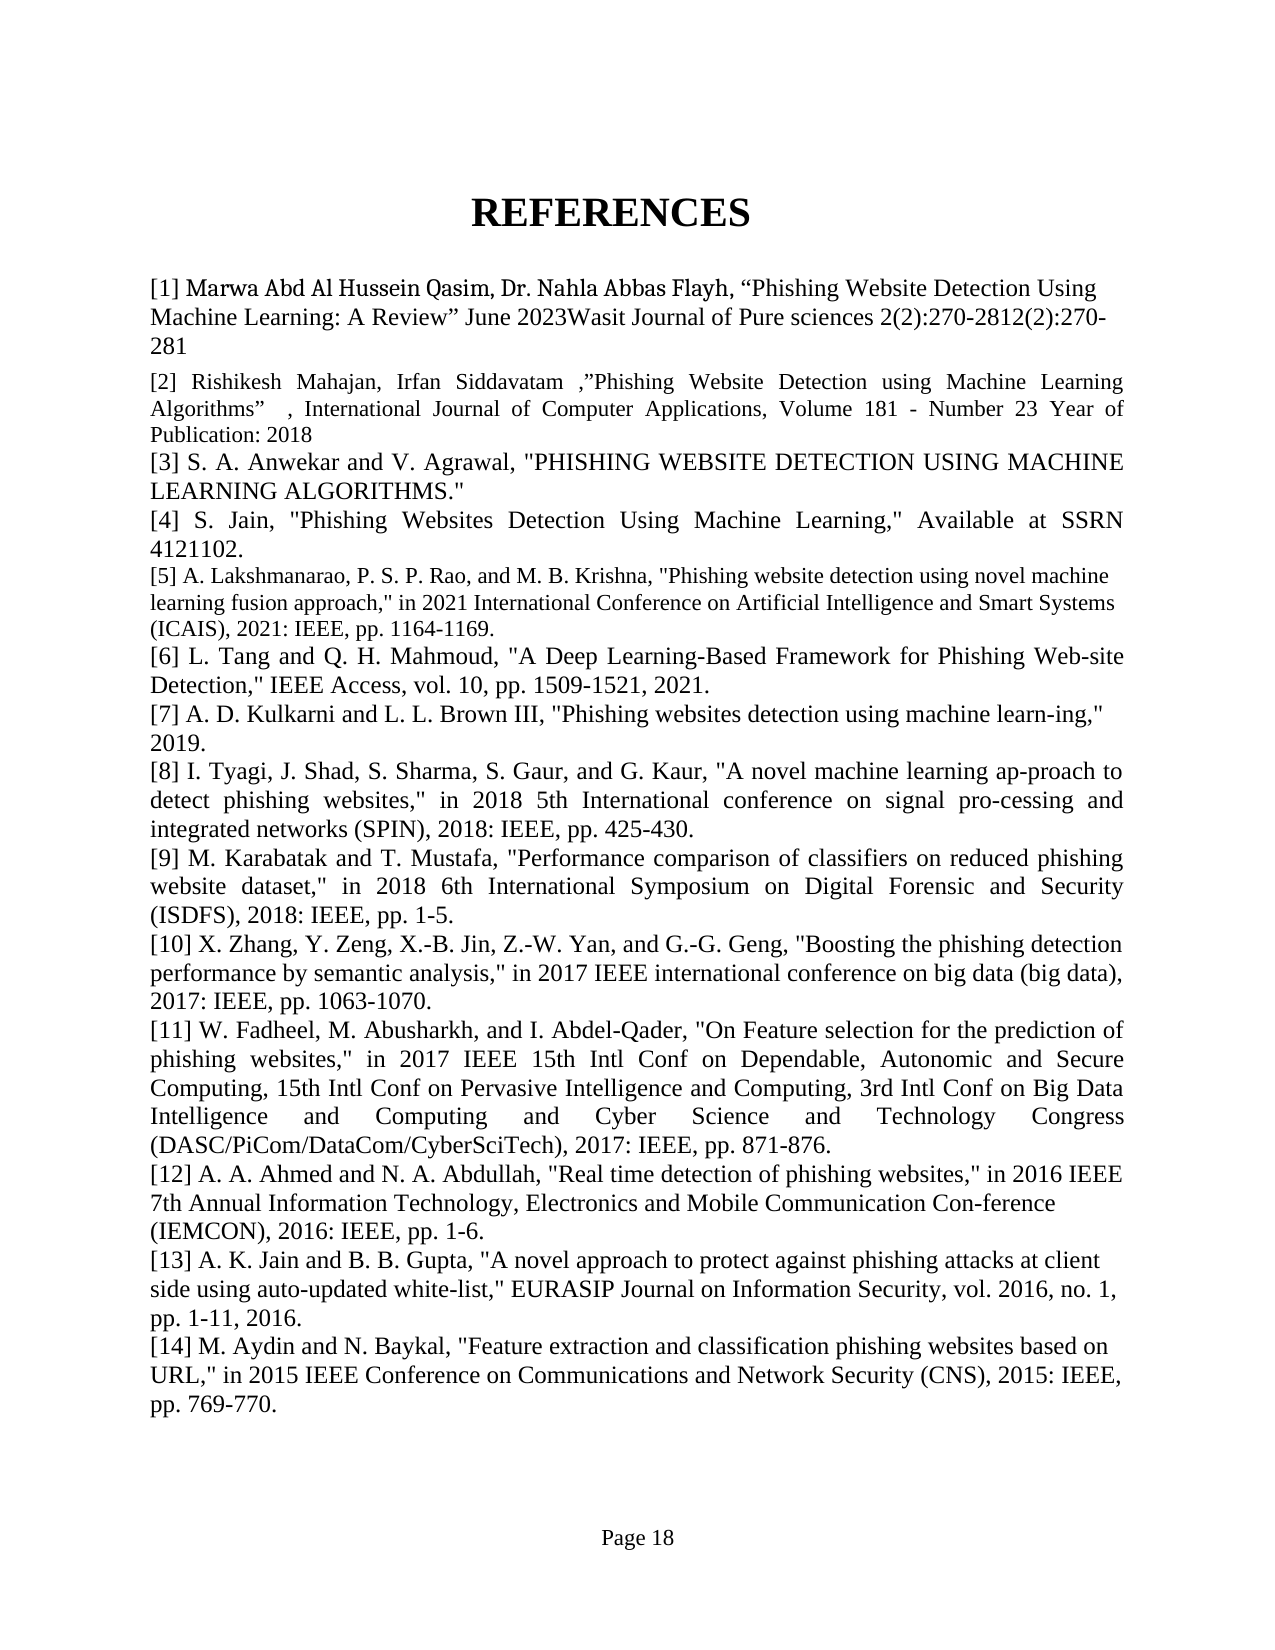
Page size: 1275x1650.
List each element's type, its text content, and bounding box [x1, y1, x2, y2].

subtitle REFERENCES [375, 187, 1125, 235]
text [6] L. Tang and Q. H. Mahmoud, "A Deep Learning-Based Framework for Phishing Web-site Detection," IEEE Access, vol. 10, pp. 1509-1521, 2021. [150, 641, 1125, 699]
text [7] A. D. Kulkarni and L. L. Brown III, "Phishing websites detection using machine learn-ing," 2019. [150, 699, 1125, 756]
text [2] Rishikesh Mahajan, Irfan Siddavatam ,”Phishing Website Detection using Machine Learning Algorithms” , International Journal of Computer Applications, Volume 181 - Number 23 Year of Publication: 2018 [150, 368, 1125, 447]
text [8] I. Tyagi, J. Shad, S. Sharma, S. Gaur, and G. Kaur, "A novel machine learning ap-proach to detect phishing websites," in 2018 5th International conference on signal pro-cessing and integrated networks (SPIN), 2018: IEEE, pp. 425-430. [150, 756, 1125, 843]
text [10] X. Zhang, Y. Zeng, X.-B. Jin, Z.-W. Yan, and G.-G. Geng, "Boosting the phishing detection performance by semantic analysis," in 2017 IEEE international conference on big data (big data), 2017: IEEE, pp. 1063-1070. [150, 929, 1125, 1015]
text [12] A. A. Ahmed and N. A. Abdullah, "Real time detection of phishing websites," in 2016 IEEE 7th Annual Information Technology, Electronics and Mobile Communication Con-ference (IEMCON), 2016: IEEE, pp. 1-6. [150, 1159, 1125, 1245]
text [14] M. Aydin and N. Baykal, "Feature extraction and classification phishing websites based on URL," in 2015 IEEE Conference on Communications and Network Security (CNS), 2015: IEEE, pp. 769-770. [150, 1331, 1125, 1418]
text [3] S. A. Anwekar and V. Agrawal, "PHISHING WEBSITE DETECTION USING MACHINE LEARNING ALGORITHMS." [150, 447, 1125, 505]
text [13] A. K. Jain and B. B. Gupta, "A novel approach to protect against phishing attacks at client side using auto-updated white-list," EURASIP Journal on Information Security, vol. 2016, no. 1, pp. 1-11, 2016. [150, 1245, 1125, 1331]
subtitle [1] Marwa Abd Al Hussein Qasim, Dr. Nahla Abbas Flayh, “Phishing Website Detection Using Machine Learning: A Review” June 2023Wasit Journal of Pure sciences 2(2):270-2812(2):270-281 [150, 273, 1125, 360]
text [5] A. Lakshmanarao, P. S. P. Rao, and M. B. Krishna, "Phishing website detection using novel machine learning fusion approach," in 2021 International Conference on Artificial Intelligence and Smart Systems (ICAIS), 2021: IEEE, pp. 1164-1169. [150, 562, 1125, 641]
text [9] M. Karabatak and T. Mustafa, "Performance comparison of classifiers on reduced phishing website dataset," in 2018 6th International Symposium on Digital Forensic and Security (ISDFS), 2018: IEEE, pp. 1-5. [150, 843, 1125, 929]
text [11] W. Fadheel, M. Abusharkh, and I. Abdel-Qader, "On Feature selection for the prediction of phishing websites," in 2017 IEEE 15th Intl Conf on Dependable, Autonomic and Secure Computing, 15th Intl Conf on Pervasive Intelligence and Computing, 3rd Intl Conf on Big Data Intelligence and Computing and Cyber Science and Technology Congress (DASC/PiCom/DataCom/CyberSciTech), 2017: IEEE, pp. 871-876. [150, 1015, 1125, 1159]
text [4] S. Jain, "Phishing Websites Detection Using Machine Learning," Available at SSRN 4121102. [150, 505, 1125, 562]
